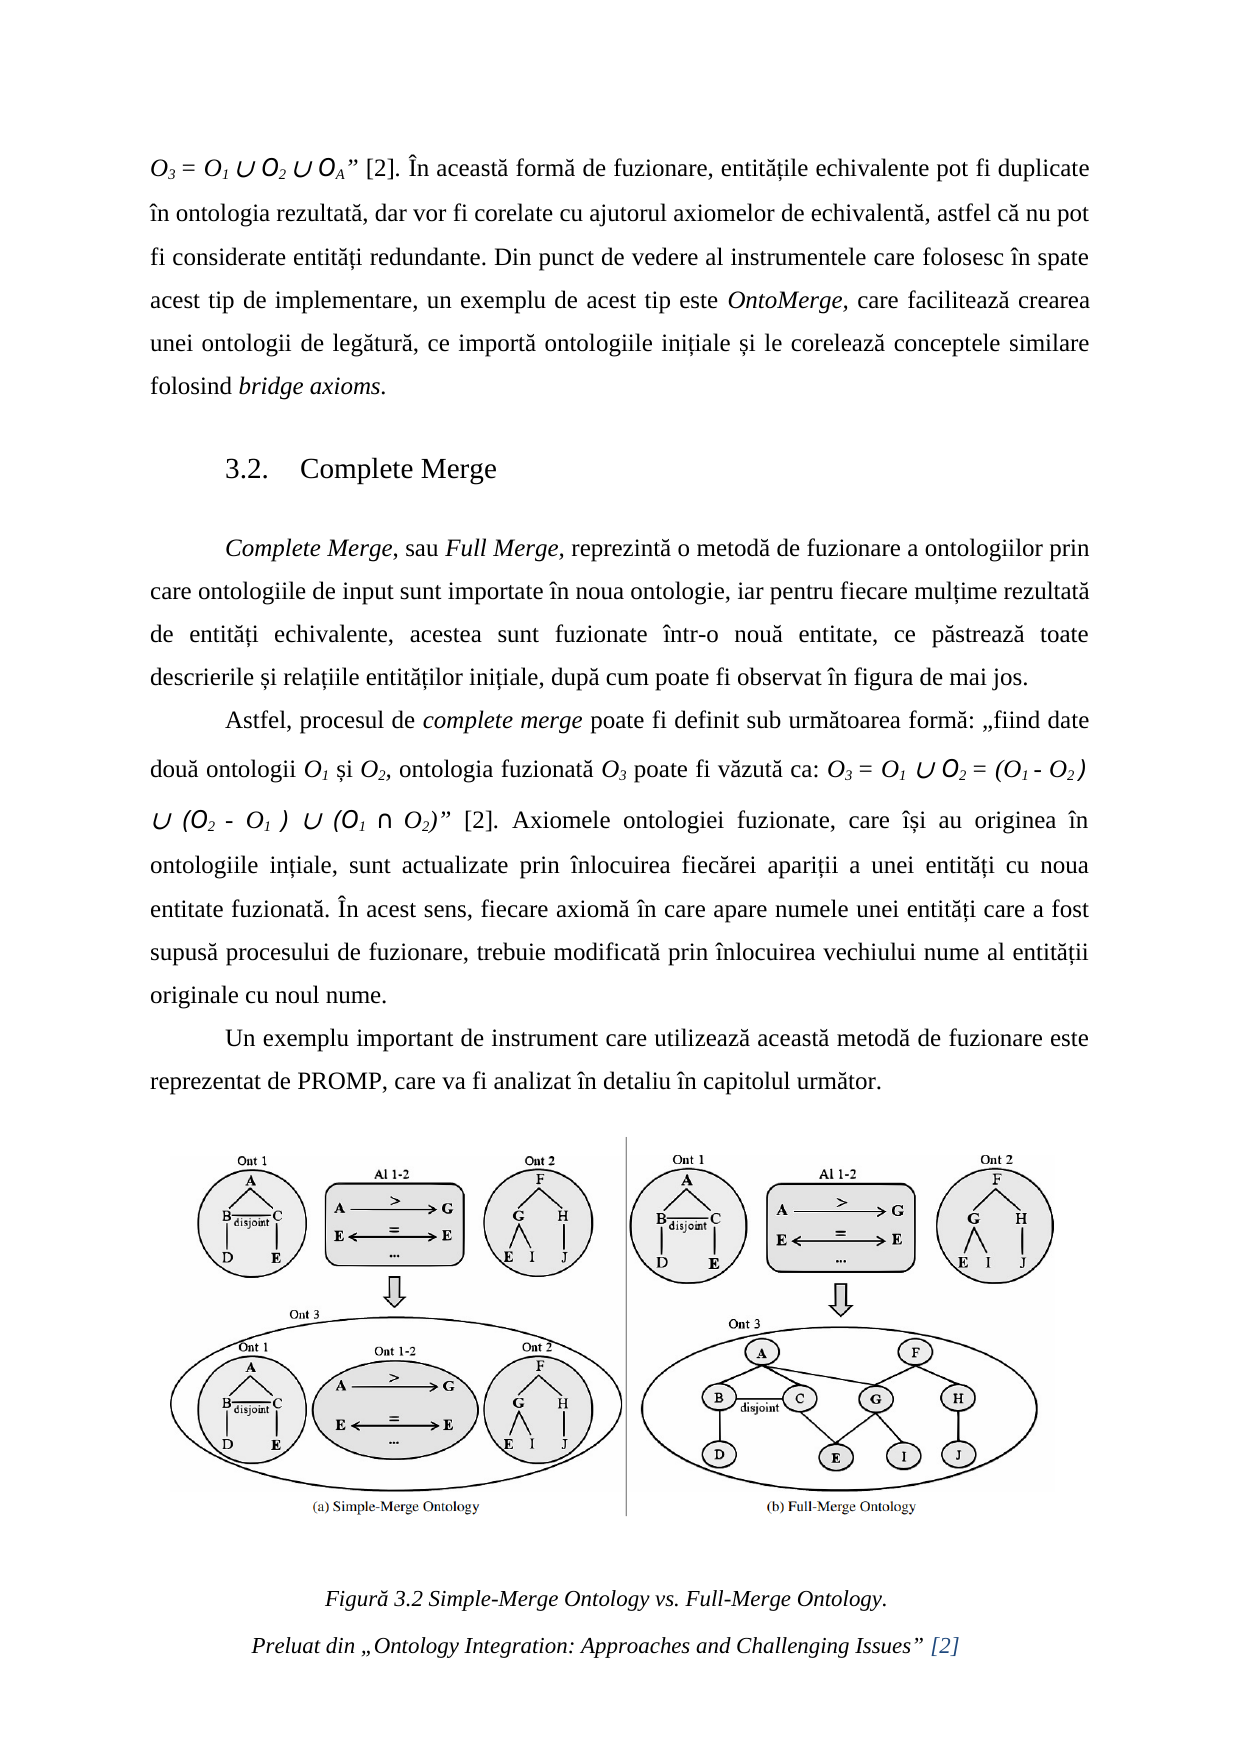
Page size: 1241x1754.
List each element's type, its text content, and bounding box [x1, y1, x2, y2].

text Astfel, procesul de complete merge poate fi definit sub următoarea formă: „fiind date două ontologii O1 și O2, ontologia fuzionată O3 poate fi văzută ca: O3 = O1 ∪ O2 = (O1 - O2 ) ∪ (O2 - O1 ) ∪ (O1 ∩ O2)”. Axiomele ontologiei fuzionate, care își au originea în ontologiile ințiale, sunt actualizate prin înlocuirea fiecărei apariții a unei entități cu noua entitate fuzionată. În acest sens, fiecare axiomă în care apare numele unei entități care a fost supusă procesului de fuzionare, trebuie modificată prin înlocuirea vechiului nume al entității originale cu noul nume. [150, 705, 1090, 1009]
text Complete Merge, sau Full Merge, reprezintă o metodă de fuzionare a ontologiilor prin care ontologiile de input sunt importate în noua ontologie, iar pentru fiecare mulțime rezultată de entități echivalente, acestea sunt fuzionate într-o nouă entitate, ce păstrează toate descrierile și relațiile entităților inițiale, după cum poate fi observat în figura de mai jos. [150, 533, 1090, 691]
text Un exemplu important de instrument care utilizează această metodă de fuzionare este reprezentat de PROMP, care va fi analizat în detaliu în capitolul următor. [150, 1023, 1090, 1095]
text O3 = O1 ∪ O2 ∪ OA” . În această formă de fuzionare, entitățile echivalente pot fi duplicate în ontologia rezultată, dar vor fi corelate cu ajutorul axiomelor de echivalentă, astfel că nu pot fi considerate entități redundante. Din punct de vedere al instrumentele care folosesc în spate acest tip de implementare, un exemplu de acest tip este OntoMerge, care facilitează crearea unei ontologii de legătură, ce importă ontologiile inițiale și le corelează conceptele similare folosind bridge axioms. [150, 150, 1090, 400]
picture [158, 1124, 1082, 1526]
subtitle Complete Merge [225, 452, 1090, 485]
